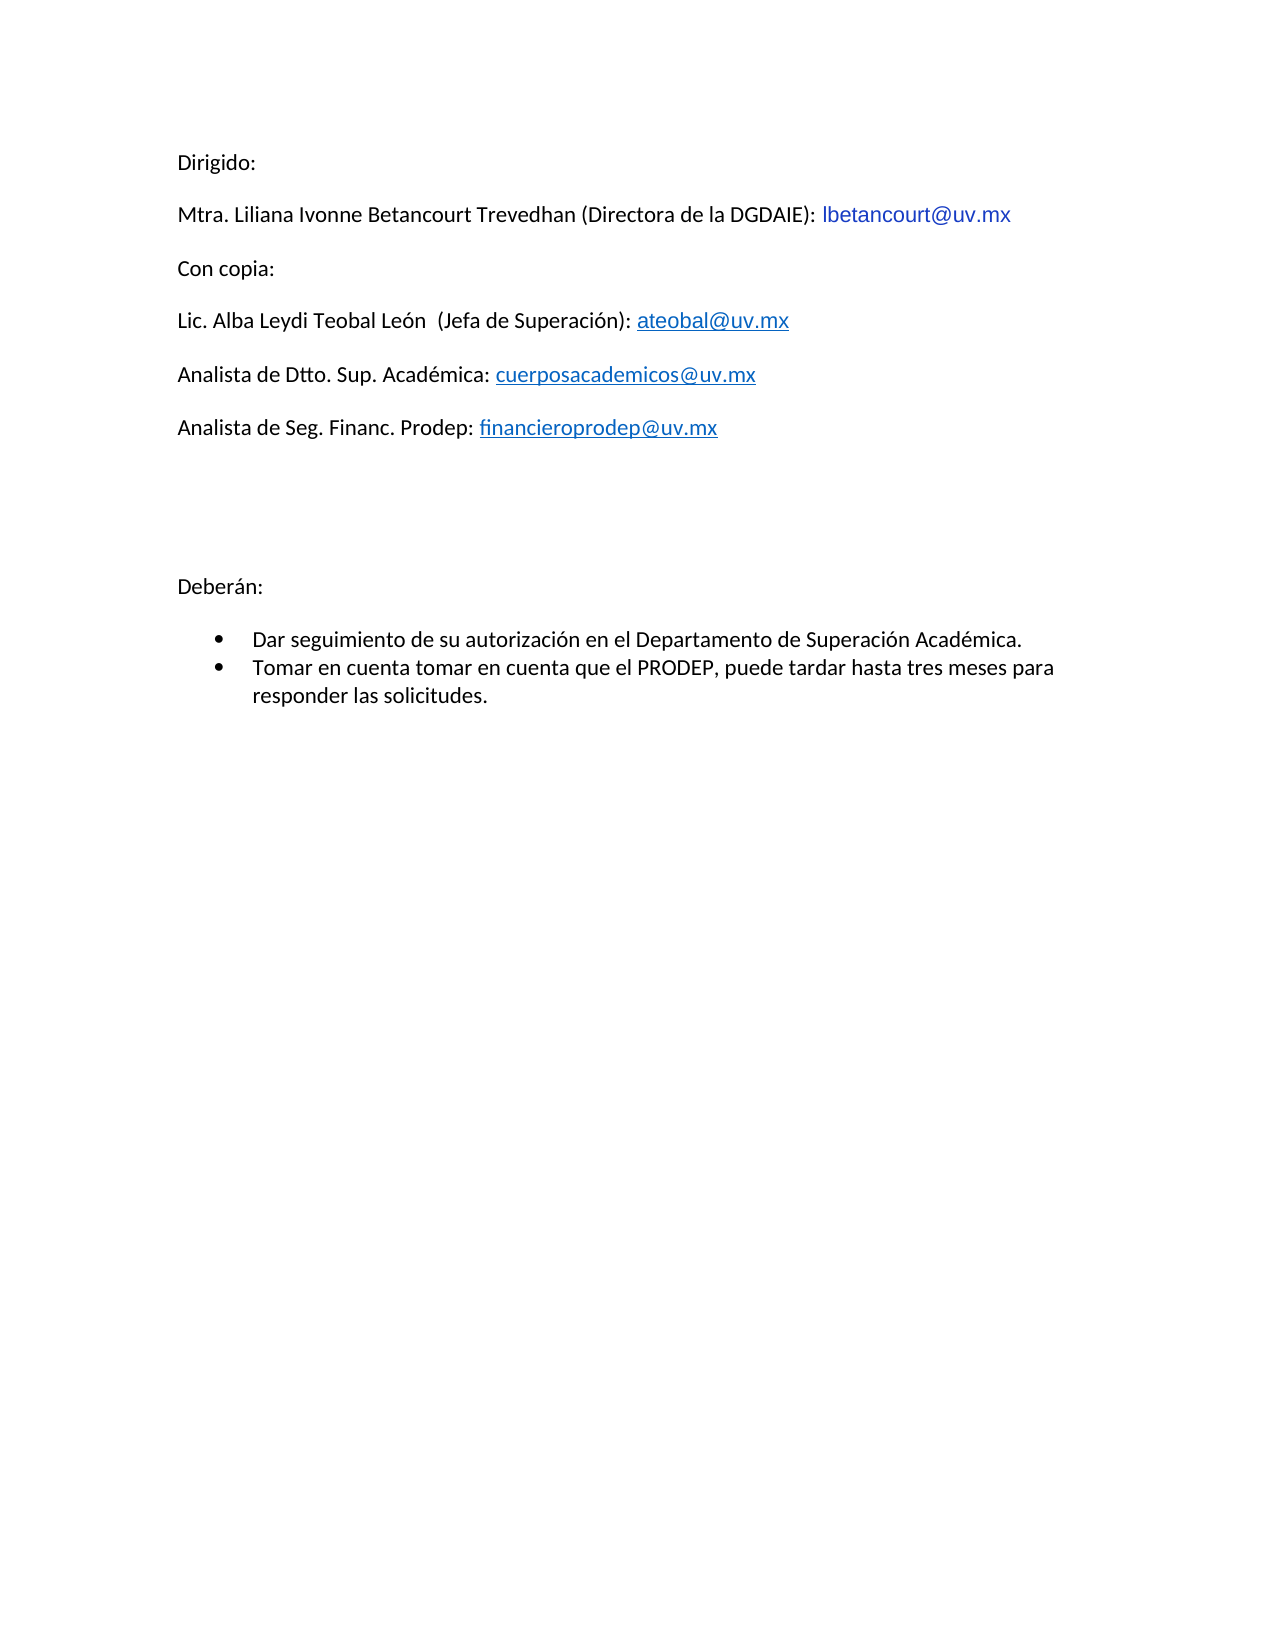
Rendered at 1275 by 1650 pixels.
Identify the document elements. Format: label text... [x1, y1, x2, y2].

list Dar seguimiento de su autorización en el Departamento de Superación Académica. [215, 625, 1098, 653]
text Lic. Alba Leydi Teobal León (Jefa de Superación): ateobal@uv.mx [177, 307, 1098, 335]
text Analista de Seg. Financ. Prodep: financieroprodep@uv.mx [177, 413, 1098, 441]
list Tomar en cuenta tomar en cuenta que el PRODEP, puede tardar hasta tres meses para responder las solicitudes. [215, 653, 1098, 709]
text Dirigido: [177, 148, 1098, 176]
text Con copia: [177, 254, 1098, 282]
text Analista de Dtto. Sup. Académica: cuerposacademicos@uv.mx [177, 360, 1098, 388]
text Mtra. Liliana Ivonne Betancourt Trevedhan (Directora de la DGDAIE): lbetancourt@uv.mx [177, 201, 1098, 229]
text Deberán: [177, 572, 1098, 600]
